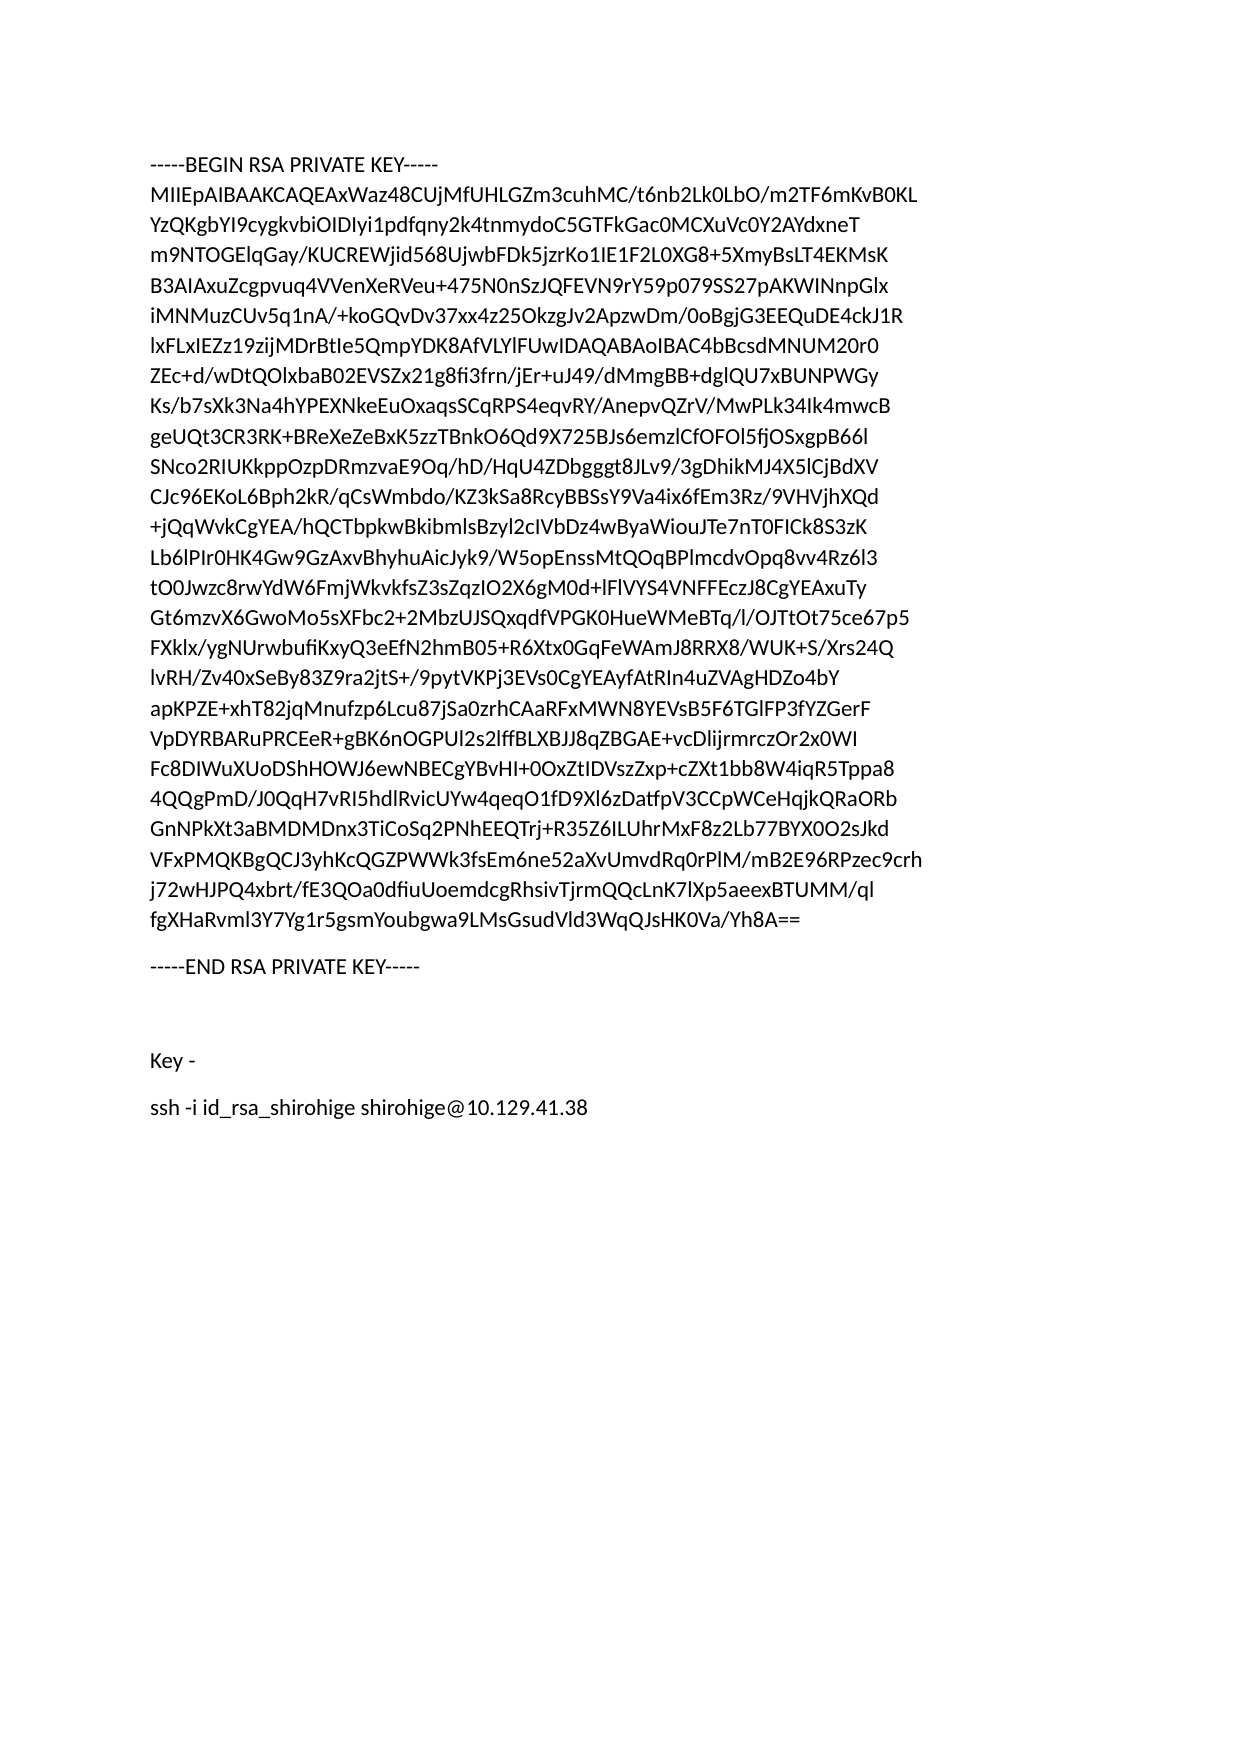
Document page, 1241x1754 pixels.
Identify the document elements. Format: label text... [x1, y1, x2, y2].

text -----BEGIN RSA PRIVATE KEY----- MIIEpAIBAAKCAQEAxWaz48CUjMfUHLGZm3cuhMC/t6nb2Lk0LbO/m2TF6mKvB0KL YzQKgbYI9cygkvbiOIDIyi1pdfqny2k4tnmydoC5GTFkGac0MCXuVc0Y2AYdxneT m9NTOGElqGay/KUCREWjid568UjwbFDk5jzrKo1IE1F2L0XG8+5XmyBsLT4EKMsK B3AIAxuZcgpvuq4VVenXeRVeu+475N0nSzJQFEVN9rY59p079SS27pAKWINnpGlx iMNMuzCUv5q1nA/+koGQvDv37xx4z25OkzgJv2ApzwDm/0oBgjG3EEQuDE4ckJ1R lxFLxIEZz19zijMDrBtIe5QmpYDK8AfVLYlFUwIDAQABAoIBAC4bBcsdMNUM20r0 ZEc+d/wDtQOlxbaB02EVSZx21g8fi3frn/jEr+uJ49/dMmgBB+dglQU7xBUNPWGy Ks/b7sXk3Na4hYPEXNkeEuOxaqsSCqRPS4eqvRY/AnepvQZrV/MwPLk34Ik4mwcB geUQt3CR3RK+BReXeZeBxK5zzTBnkO6Qd9X725BJs6emzlCfOFOl5fjOSxgpB66l SNco2RIUKkppOzpDRmzvaE9Oq/hD/HqU4ZDbgggt8JLv9/3gDhikMJ4X5lCjBdXV CJc96EKoL6Bph2kR/qCsWmbdo/KZ3kSa8RcyBBSsY9Va4ix6fEm3Rz/9VHVjhXQd +jQqWvkCgYEA/hQCTbpkwBkibmlsBzyl2cIVbDz4wByaWiouJTe7nT0FICk8S3zK Lb6lPIr0HK4Gw9GzAxvBhyhuAicJyk9/W5opEnssMtQOqBPlmcdvOpq8vv4Rz6l3 tO0Jwzc8rwYdW6FmjWkvkfsZ3sZqzIO2X6gM0d+lFlVYS4VNFFEczJ8CgYEAxuTy Gt6mzvX6GwoMo5sXFbc2+2MbzUJSQxqdfVPGK0HueWMeBTq/l/OJTtOt75ce67p5 FXklx/ygNUrwbufiKxyQ3eEfN2hmB05+R6Xtx0GqFeWAmJ8RRX8/WUK+S/Xrs24Q lvRH/Zv40xSeBy83Z9ra2jtS+/9pytVKPj3EVs0CgYEAyfAtRIn4uZVAgHDZo4bY apKPZE+xhT82jqMnufzp6Lcu87jSa0zrhCAaRFxMWN8YEVsB5F6TGlFP3fYZGerF VpDYRBARuPRCEeR+gBK6nOGPUl2s2lffBLXBJJ8qZBGAE+vcDlijrmrczOr2x0WI Fc8DIWuXUoDShHOWJ6ewNBECgYBvHI+0OxZtIDVszZxp+cZXt1bb8W4iqR5Tppa8 4QQgPmD/J0QqH7vRI5hdlRvicUYw4qeqO1fD9Xl6zDatfpV3CCpWCeHqjkQRaORb GnNPkXt3aBMDMDnx3TiCoSq2PNhEEQTrj+R35Z6ILUhrMxF8z2Lb77BYX0O2sJkd VFxPMQKBgQCJ3yhKcQGZPWWk3fsEm6ne52aXvUmvdRq0rPlM/mB2E96RPzec9crh j72wHJPQ4xbrt/fE3QOa0dfiuUoemdcgRhsivTjrmQQcLnK7lXp5aeexBTUMM/ql fgXHaRvml3Y7Yg1r5gsmYoubgwa9LMsGsudVld3WqQJsHK0Va/Yh8A== [150, 150, 1090, 933]
text Key - [150, 1046, 1090, 1074]
text -----END RSA PRIVATE KEY----- [150, 952, 1090, 980]
text ssh -i id_rsa_shirohige shirohige@10.129.41.38 [150, 1093, 1090, 1121]
